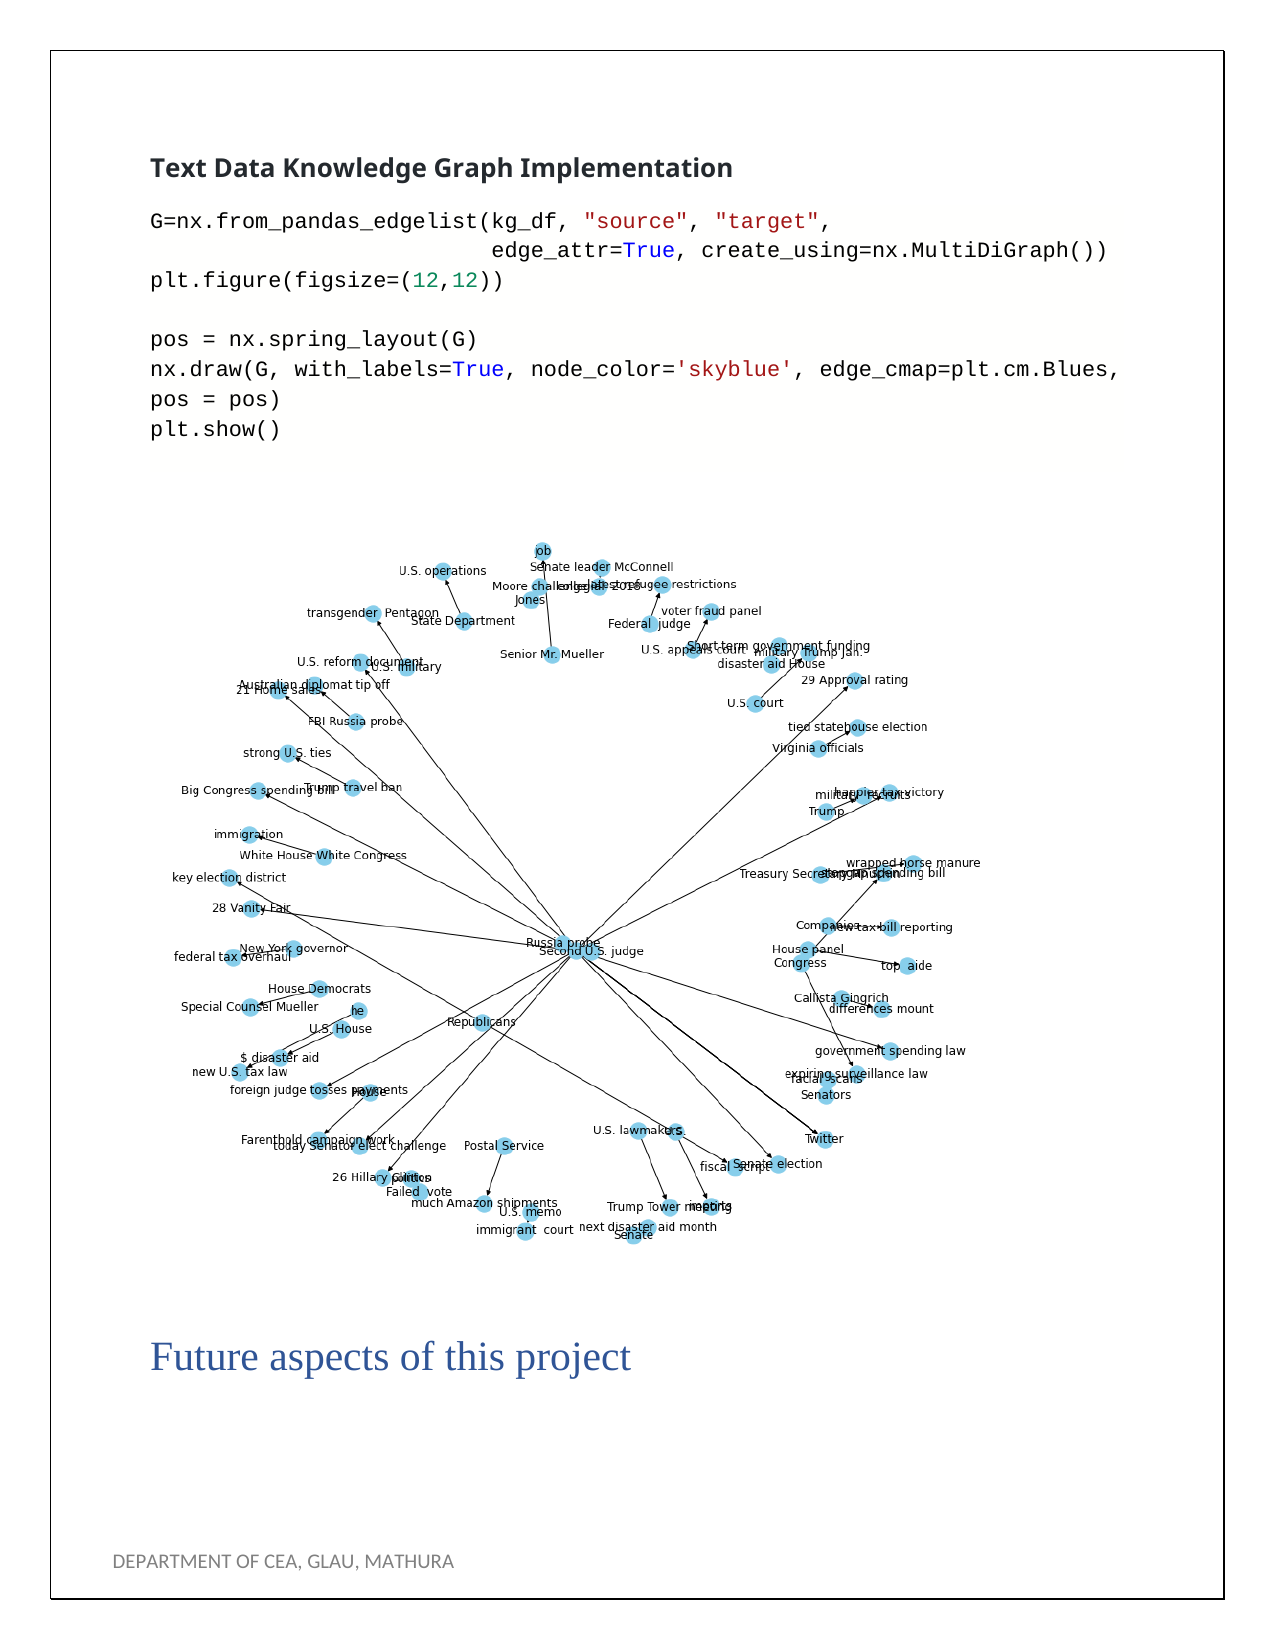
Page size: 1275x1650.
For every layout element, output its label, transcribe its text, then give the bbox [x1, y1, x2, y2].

text edge_attr=True, create_using=nx.MultiDiGraph()) [150, 235, 1124, 264]
text Text Data Knowledge Graph Implementation [150, 150, 1124, 186]
text nx.draw(G, with_labels=True, node_color='skyblue', edge_cmap=plt.cm.Blues, pos = pos) [150, 353, 1124, 413]
text plt.figure(figsize=(12,12)) [150, 264, 1124, 294]
text pos = nx.spring_layout(G) [150, 324, 1124, 353]
text Future aspects of this project [150, 1331, 1124, 1379]
text plt.show() [150, 413, 1124, 442]
text G=nx.from_pandas_edgelist(kg_df, "source", "target", [150, 205, 1124, 235]
picture [150, 472, 990, 1313]
